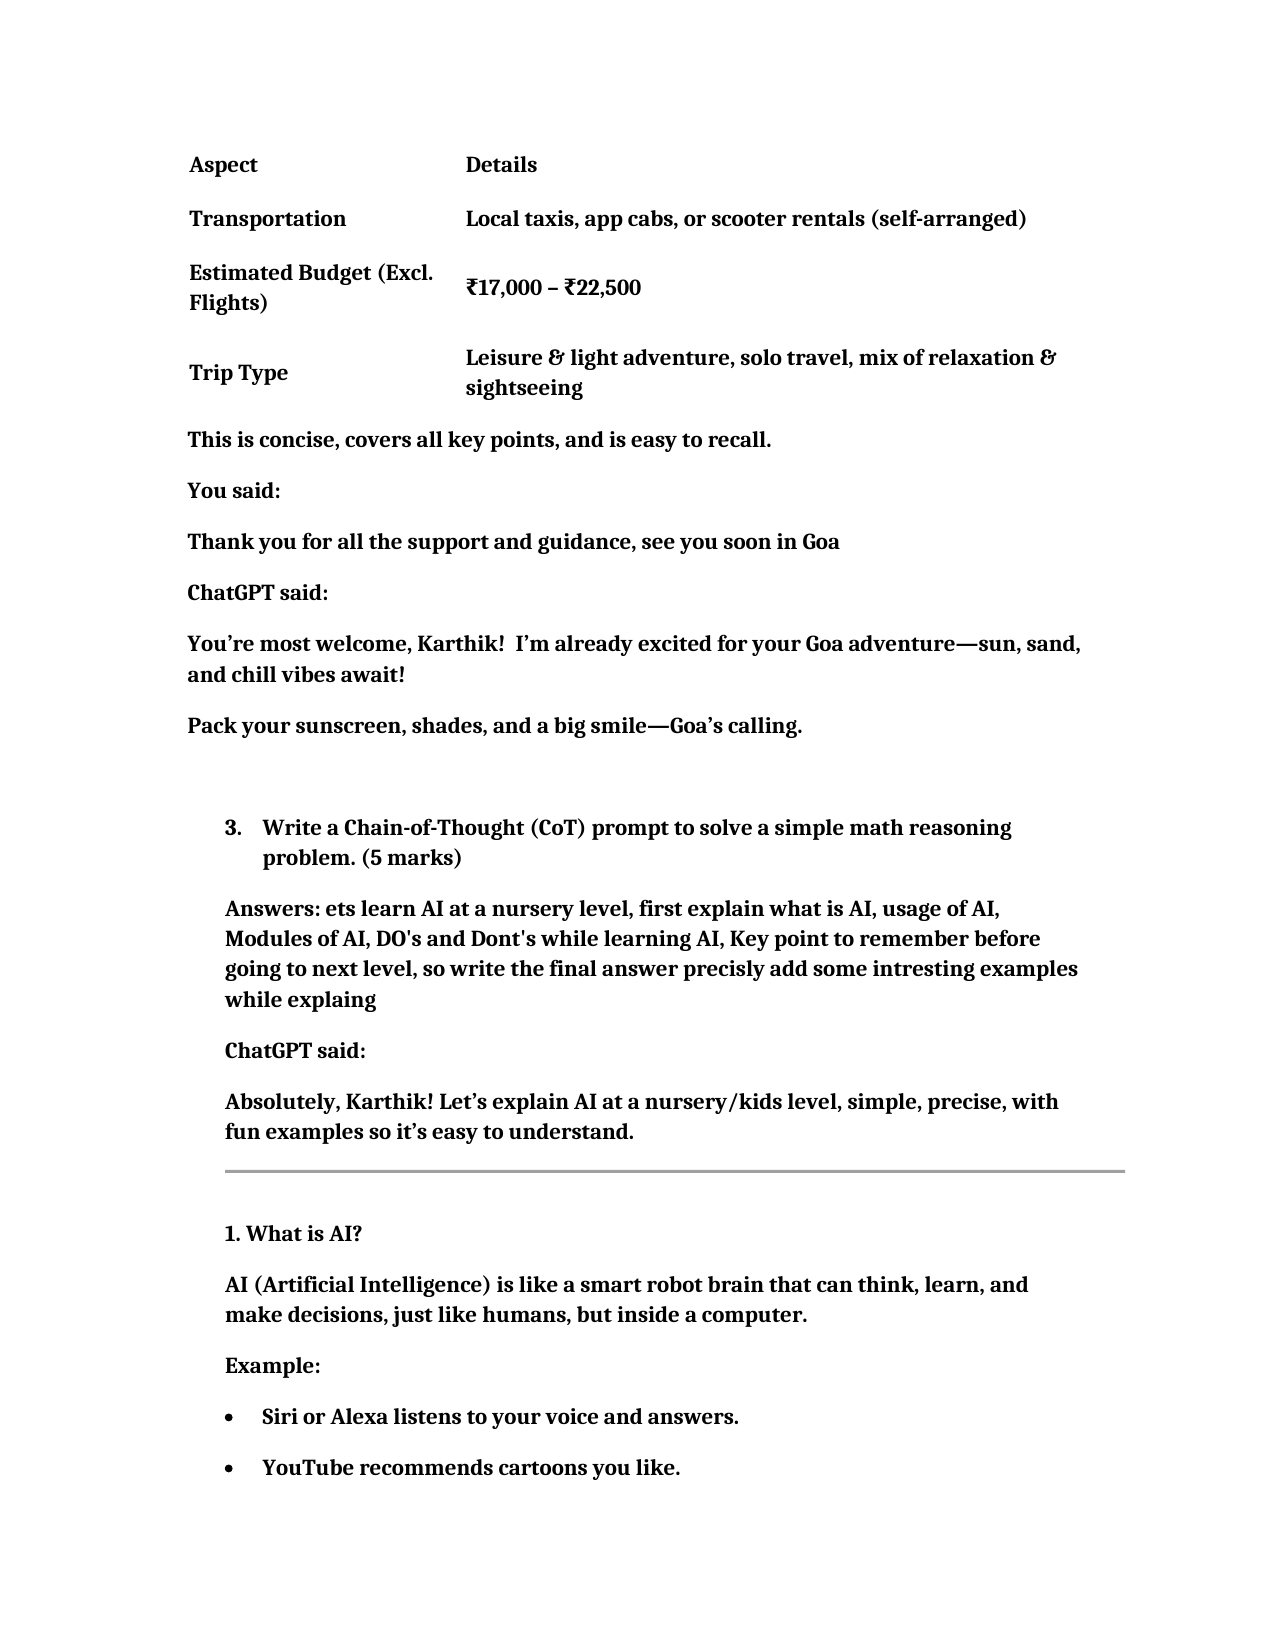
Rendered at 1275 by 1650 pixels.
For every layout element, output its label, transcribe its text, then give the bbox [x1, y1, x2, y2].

text You said: [187, 478, 1087, 504]
table_cell ₹17,000 – ₹22,500 [464, 258, 1087, 343]
text 1. What is AI? [225, 1221, 1087, 1247]
list Siri or Alexa listens to your voice and answers. [225, 1404, 1087, 1431]
text ChatGPT said: [225, 1037, 1087, 1064]
table_cell Trip Type [188, 343, 464, 427]
text AI (Artificial Intelligence) is like a smart robot brain that can think, learn, and make decisions, just like humans, but inside a computer. [225, 1272, 1087, 1328]
table_header Details [464, 150, 1087, 204]
text This is concise, covers all key points, and is easy to recall. [187, 427, 1087, 453]
table_cell Local taxis, app cabs, or scooter rentals (self-arranged) [464, 204, 1087, 258]
text ChatGPT said: [187, 580, 1087, 607]
table_header Aspect [188, 150, 464, 204]
table_cell Estimated Budget (Excl. Flights) [188, 258, 464, 343]
table_cell Leisure & light adventure, solo travel, mix of relaxation & sightseeing [464, 343, 1087, 427]
list YouTube recommends cartoons you like. [225, 1455, 1087, 1482]
text Pack your sunscreen, shades, and a big smile—Goa’s calling. [187, 712, 1087, 739]
table_cell Transportation [188, 204, 464, 258]
text Example: [225, 1353, 1087, 1379]
text Answers: ets learn AI at a nursery level, first explain what is AI, usage of AI, Modules of AI, DO's and Dont's while learning AI, Key point to remember before going to next level, so write the final answer precisly add some intresting examples while explaing [225, 896, 1087, 1013]
text Absolutely, Karthik! Let’s explain AI at a nursery/kids level, simple, precise, with fun examples so it’s easy to understand. [225, 1088, 1087, 1145]
list Write a Chain-of-Thought (CoT) prompt to solve a simple math reasoning problem. (5 marks) [225, 814, 1087, 871]
text Thank you for all the support and guidance, see you soon in Goa [187, 529, 1087, 556]
text You’re most welcome, Karthik! I’m already excited for your Goa adventure—sun, sand, and chill vibes await! [187, 631, 1087, 688]
